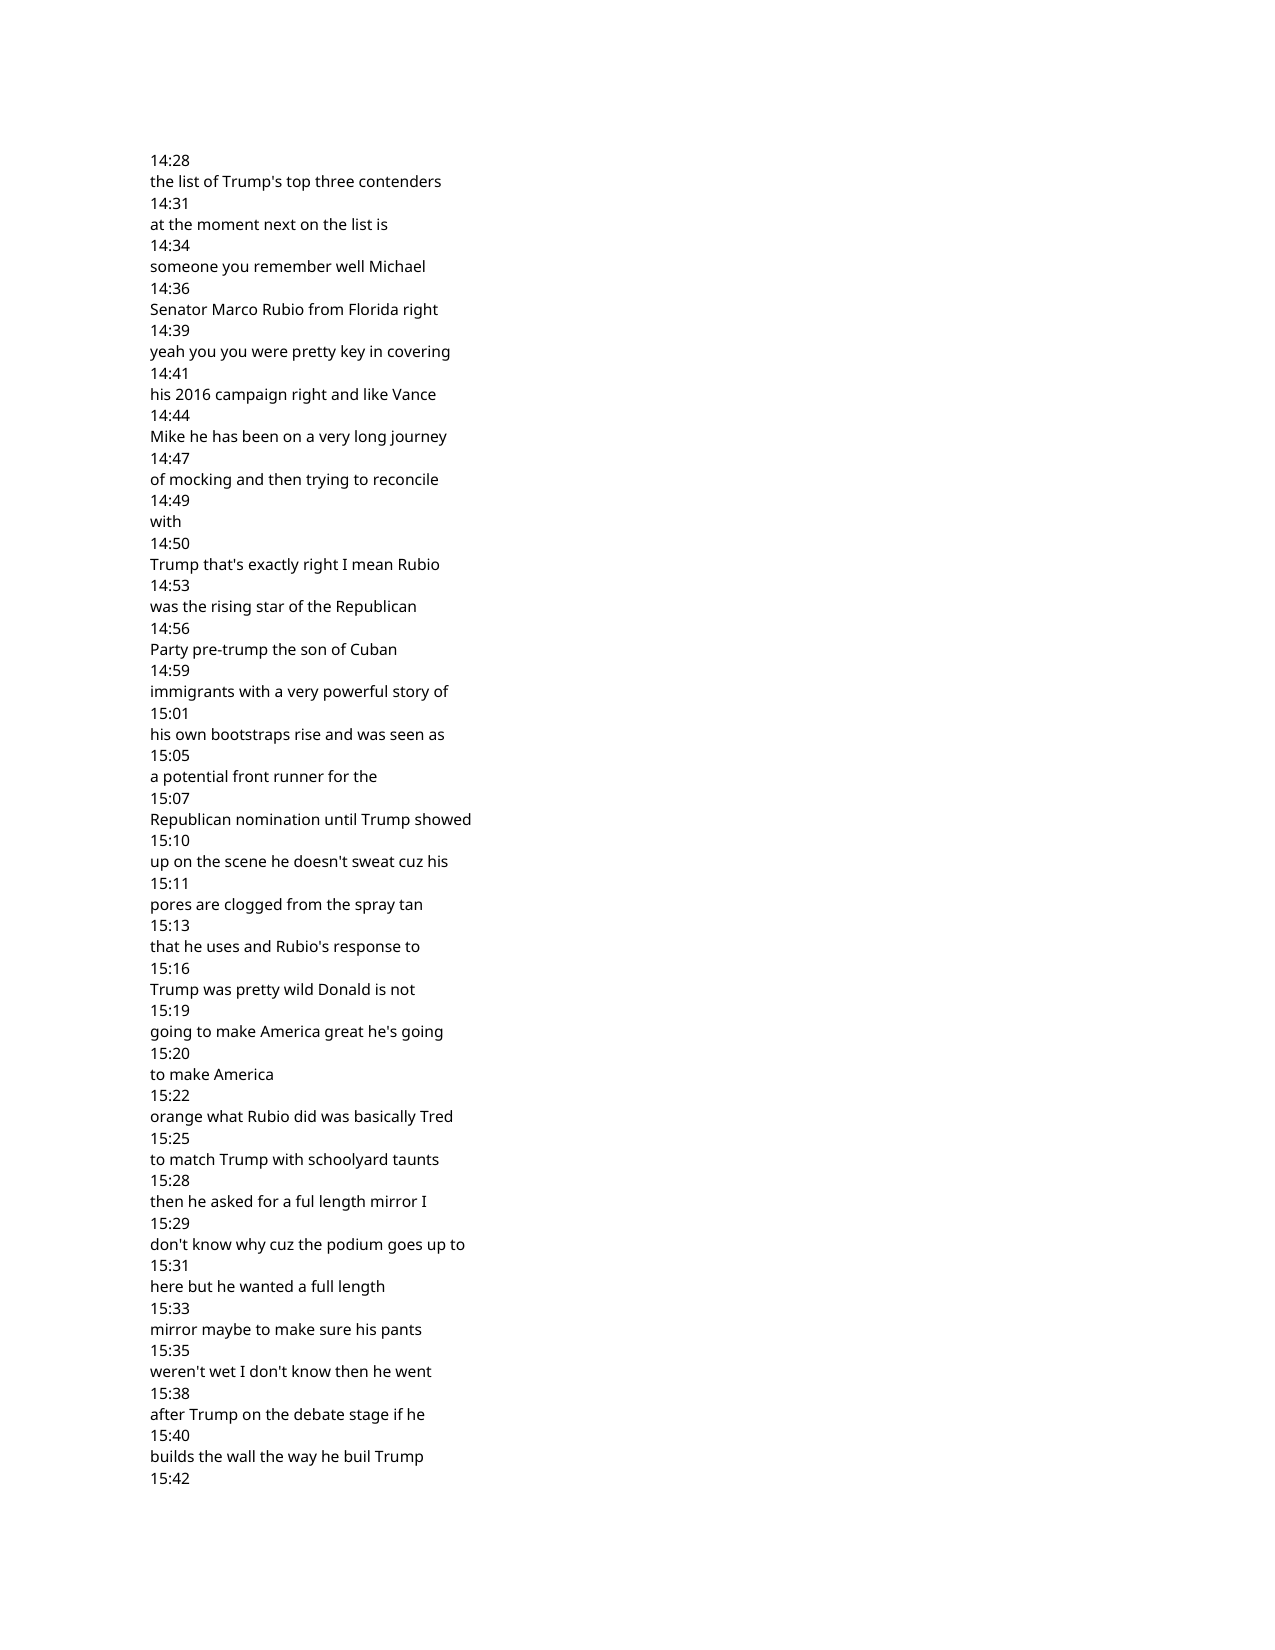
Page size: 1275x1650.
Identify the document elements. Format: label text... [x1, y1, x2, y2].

text 14:34 [150, 235, 1125, 256]
text 15:05 [150, 745, 1125, 766]
text 14:49 [150, 490, 1125, 511]
text Senator Marco Rubio from Florida right [150, 299, 1125, 320]
text his own bootstraps rise and was seen as [150, 724, 1125, 745]
text 14:36 [150, 277, 1125, 299]
text 14:47 [150, 447, 1125, 469]
text his 2016 campaign right and like Vance [150, 384, 1125, 405]
text 14:28 [150, 150, 1125, 171]
text 15:35 [150, 1340, 1125, 1361]
text 14:31 [150, 192, 1125, 214]
text 15:29 [150, 1212, 1125, 1234]
text going to make America great he's going [150, 1021, 1125, 1042]
text 14:56 [150, 617, 1125, 639]
text at the moment next on the list is [150, 214, 1125, 235]
text builds the wall the way he buil Trump [150, 1446, 1125, 1467]
text 15:11 [150, 872, 1125, 894]
text 15:33 [150, 1297, 1125, 1319]
text 14:59 [150, 660, 1125, 681]
text Trump that's exactly right I mean Rubio [150, 554, 1125, 575]
text 14:39 [150, 320, 1125, 341]
text to match Trump with schoolyard taunts [150, 1149, 1125, 1170]
text here but he wanted a full length [150, 1276, 1125, 1297]
text 15:13 [150, 915, 1125, 936]
text with [150, 511, 1125, 532]
text 15:42 [150, 1467, 1125, 1489]
text 15:28 [150, 1170, 1125, 1191]
text 15:01 [150, 702, 1125, 724]
text Trump was pretty wild Donald is not [150, 979, 1125, 1000]
text 15:20 [150, 1042, 1125, 1064]
text 15:07 [150, 787, 1125, 809]
text 15:16 [150, 957, 1125, 979]
text 15:19 [150, 1000, 1125, 1021]
text was the rising star of the Republican [150, 596, 1125, 617]
text Republican nomination until Trump showed [150, 809, 1125, 830]
text then he asked for a ful length mirror I [150, 1191, 1125, 1212]
text 14:50 [150, 532, 1125, 554]
text someone you remember well Michael [150, 256, 1125, 277]
text 15:38 [150, 1382, 1125, 1404]
text 15:25 [150, 1127, 1125, 1149]
text to make America [150, 1064, 1125, 1085]
text a potential front runner for the [150, 766, 1125, 787]
text pores are clogged from the spray tan [150, 894, 1125, 915]
text 15:10 [150, 830, 1125, 851]
text immigrants with a very powerful story of [150, 681, 1125, 702]
text Mike he has been on a very long journey [150, 426, 1125, 447]
text mirror maybe to make sure his pants [150, 1319, 1125, 1340]
text don't know why cuz the podium goes up to [150, 1234, 1125, 1255]
text 15:40 [150, 1425, 1125, 1446]
text after Trump on the debate stage if he [150, 1404, 1125, 1425]
text the list of Trump's top three contenders [150, 171, 1125, 192]
text that he uses and Rubio's response to [150, 936, 1125, 957]
text up on the scene he doesn't sweat cuz his [150, 851, 1125, 872]
text weren't wet I don't know then he went [150, 1361, 1125, 1382]
text 14:41 [150, 362, 1125, 384]
text Party pre-trump the son of Cuban [150, 639, 1125, 660]
text 14:53 [150, 575, 1125, 596]
text 15:31 [150, 1255, 1125, 1276]
text 14:44 [150, 405, 1125, 426]
text 15:22 [150, 1085, 1125, 1106]
text orange what Rubio did was basically Tred [150, 1106, 1125, 1127]
text yeah you you were pretty key in covering [150, 341, 1125, 362]
text of mocking and then trying to reconcile [150, 469, 1125, 490]
